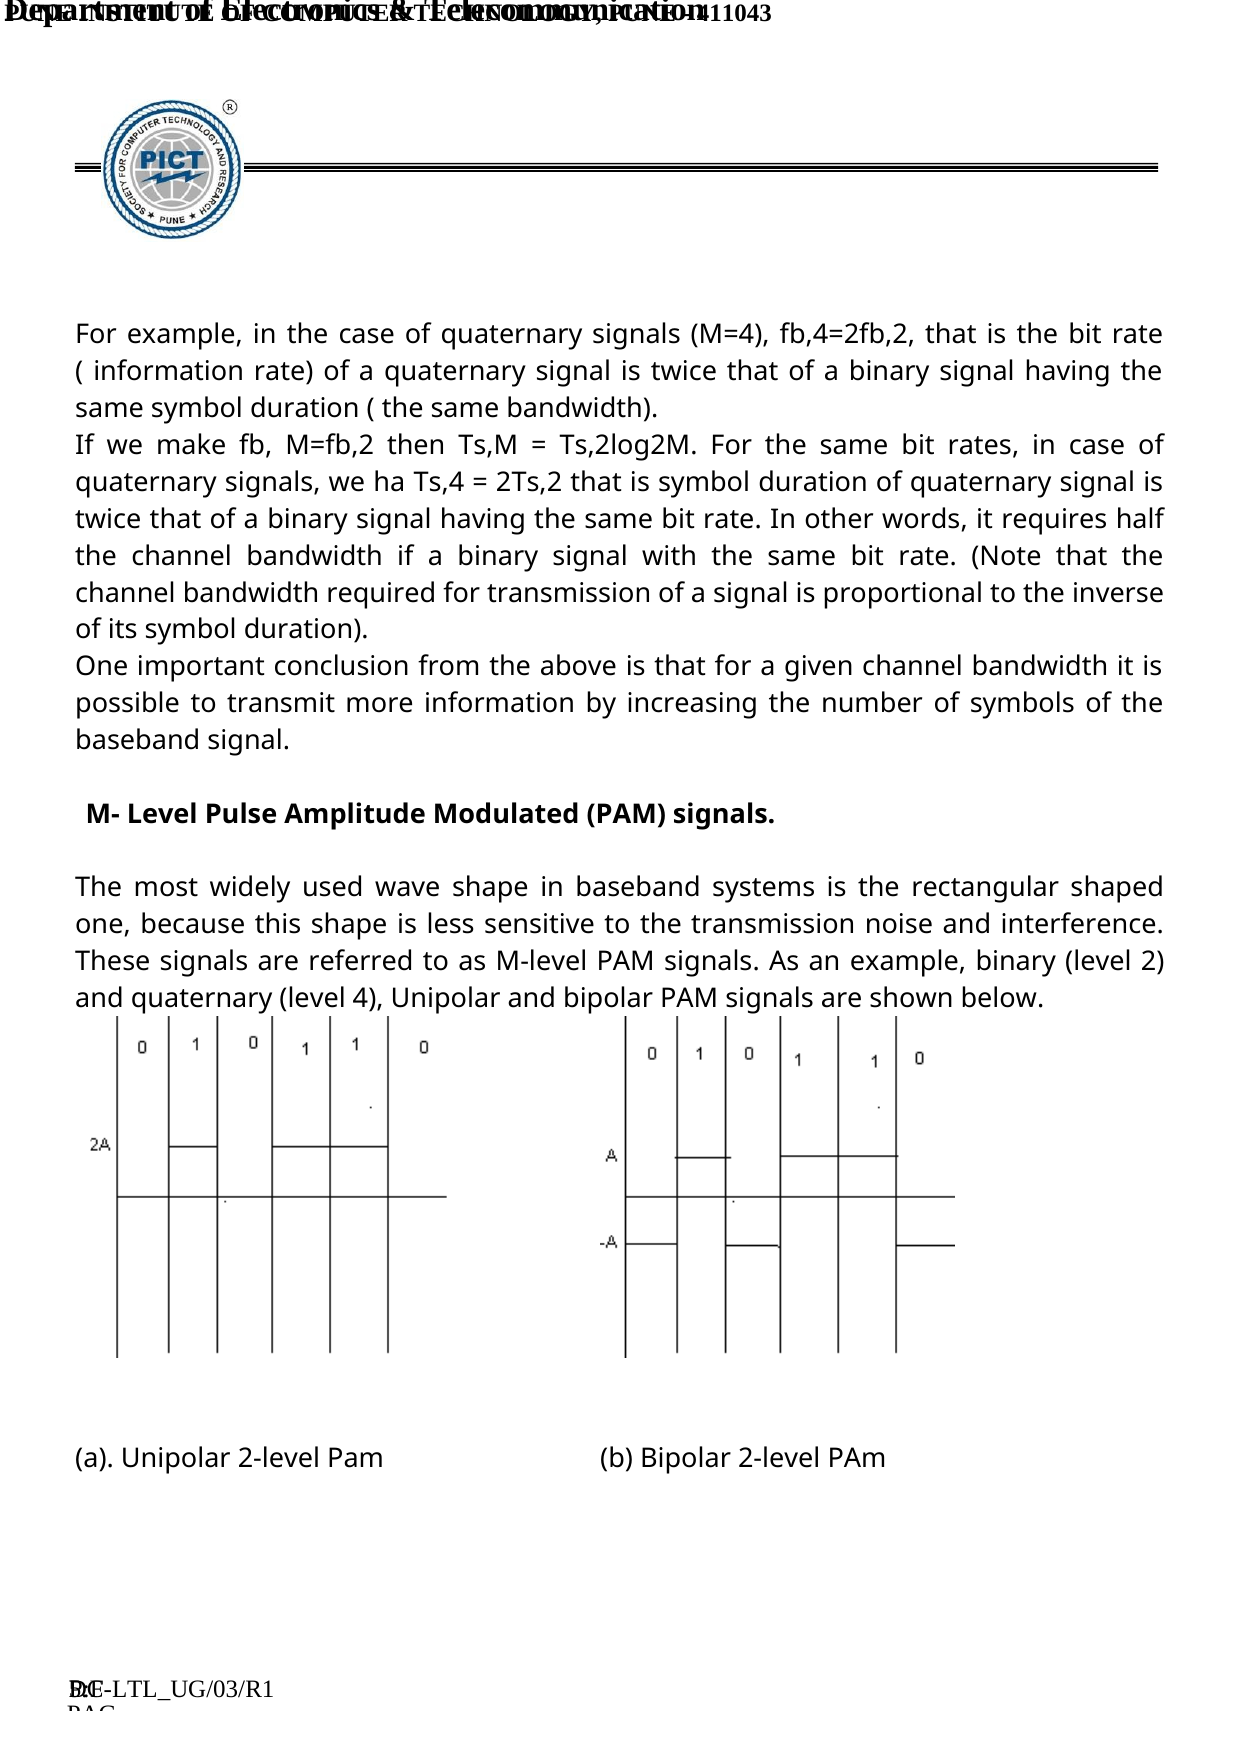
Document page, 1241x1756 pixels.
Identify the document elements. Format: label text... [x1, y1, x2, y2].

text If we make fb, M=fb,2 then Ts,M = Ts,2log2M. For the same bit rates, in case of quaternary signals, we ha Ts,4 = 2Ts,2 that is symbol duration of quaternary signal is twice that of a binary signal having the same bit rate. In other words, it requires half the channel bandwidth if a binary signal with the same bit rate. (Note that the channel bandwidth required for transmission of a signal is proportional to the inverse of its symbol duration). [75, 426, 1165, 647]
picture [101, 99, 244, 242]
picture [600, 1016, 955, 1358]
text (a). Unipolar 2-level Pam (b) Bipolar 2-level PAm [75, 1438, 1178, 1475]
text For example, in the case of quaternary signals (M=4), fb,4=2fb,2, that is the bit rate ( information rate) of a quaternary signal is twice that of a binary signal having the same symbol duration ( the same bandwidth). [75, 315, 1165, 426]
picture [90, 1016, 447, 1358]
text One important conclusion from the above is that for a given channel bandwidth it is possible to transmit more information by increasing the number of symbols of the baseband signal. [75, 647, 1165, 757]
subtitle M- Level Pulse Amplitude Modulated (PAM) signals. [75, 794, 1178, 831]
text The most widely used wave shape in baseband systems is the rectangular shaped one, because this shape is less sensitive to the transmission noise and interference. These signals are referred to as M-level PAM signals. As an example, binary (level 2) and quaternary (level 4), Unipolar and bipolar PAM signals are shown below. [75, 868, 1165, 1015]
